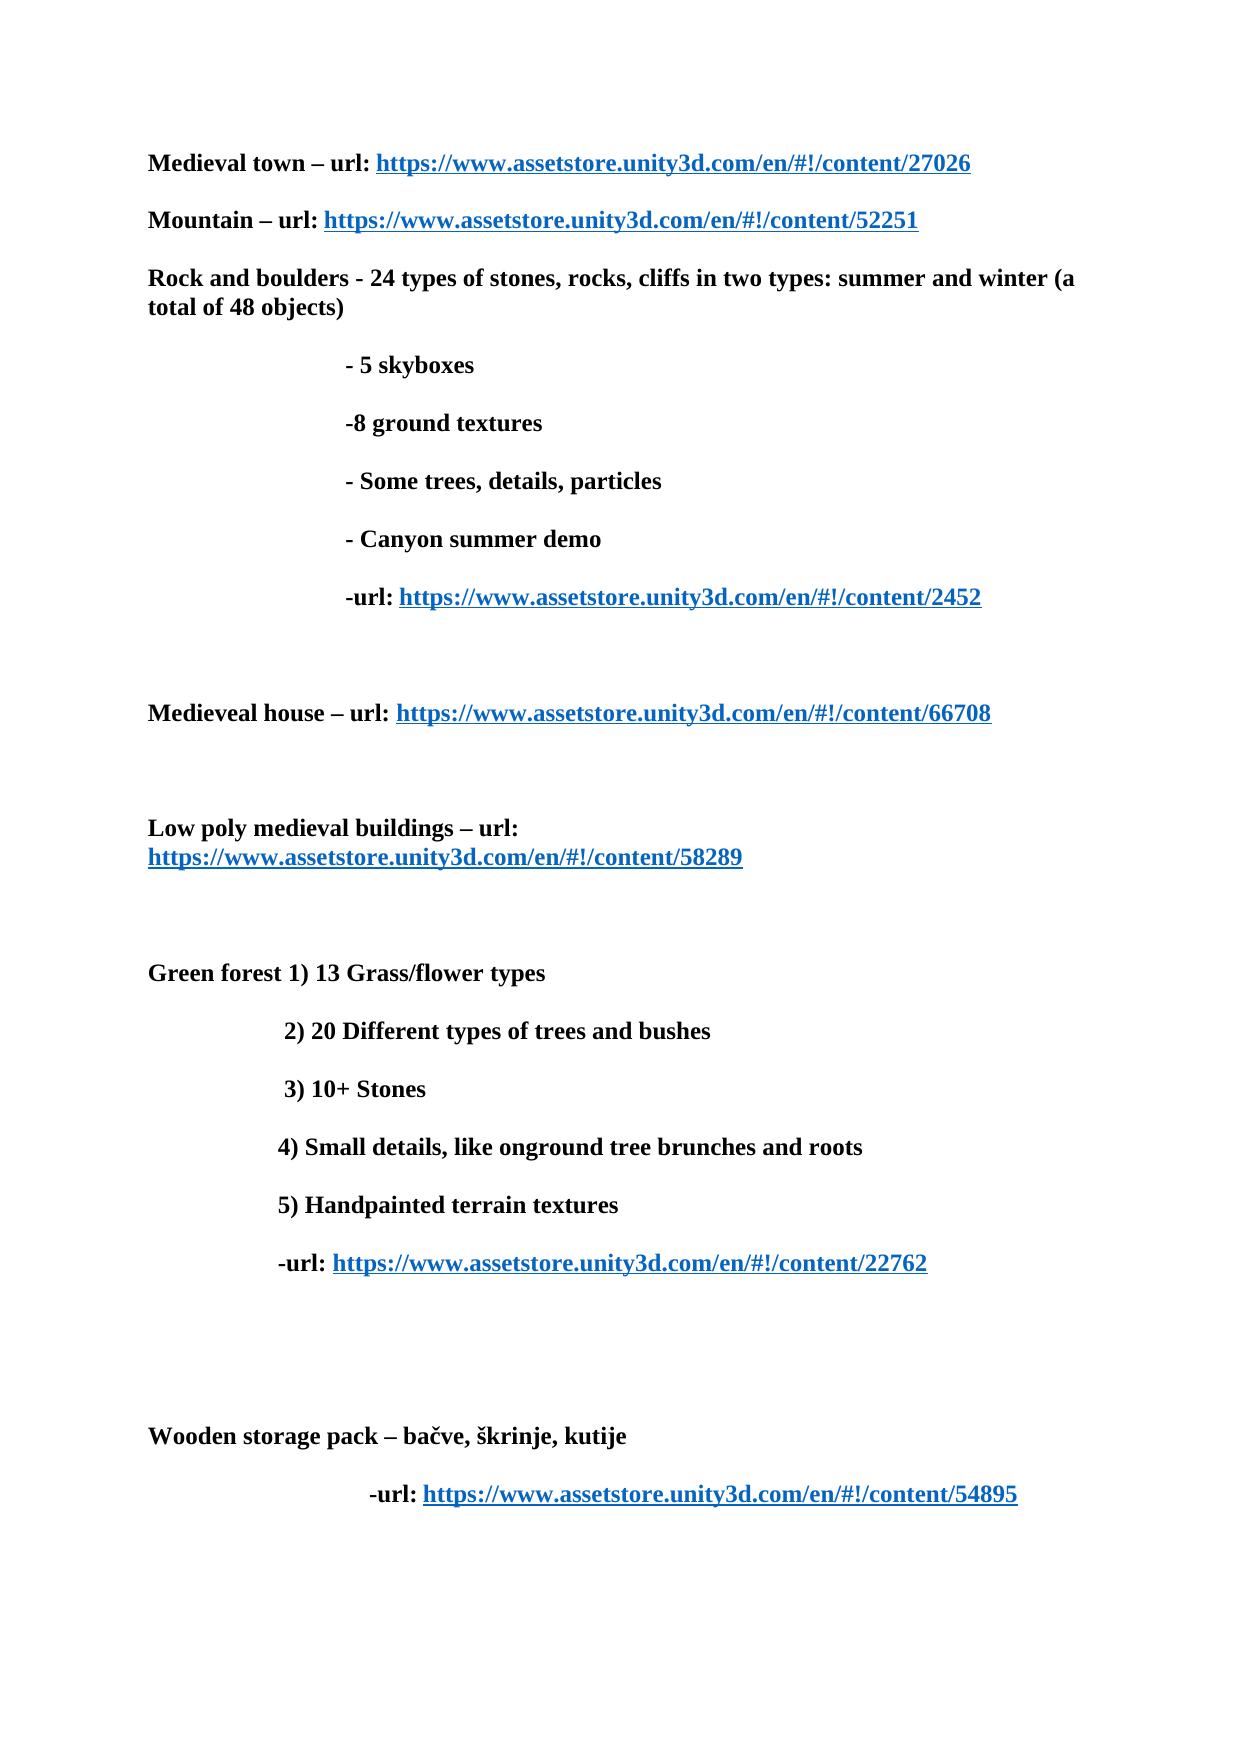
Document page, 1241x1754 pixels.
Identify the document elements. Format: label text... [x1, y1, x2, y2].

text Mountain – url: https://www.assetstore.unity3d.com/en/#!/content/52251 [148, 206, 1093, 234]
text Rock and boulders - 24 types of stones, rocks, cliffs in two types: summer and winter (a total of 48 objects) [148, 263, 1093, 321]
text - Some trees, details, particles [221, 466, 1093, 495]
text 4) Small details, like onground tree brunches and roots [148, 1132, 1093, 1161]
text - 5 skyboxes [221, 350, 1093, 379]
text Medieval town – url: https://www.assetstore.unity3d.com/en/#!/content/27026 [148, 148, 1093, 176]
text Low poly medieval buildings – url: https://www.assetstore.unity3d.com/en/#!/content/58289 [148, 813, 1093, 871]
text Green forest 1) 13 Grass/flower types [148, 958, 1093, 987]
text 2) 20 Different types of trees and bushes [148, 1016, 1093, 1045]
text - Canyon summer demo [221, 524, 1093, 553]
text -url: https://www.assetstore.unity3d.com/en/#!/content/2452 [221, 582, 1093, 611]
text Wooden storage pack – bačve, škrinje, kutije [148, 1421, 1093, 1450]
text 5) Handpainted terrain textures [148, 1190, 1093, 1218]
text Medieveal house – url: https://www.assetstore.unity3d.com/en/#!/content/66708 [148, 698, 1093, 726]
text -url: https://www.assetstore.unity3d.com/en/#!/content/54895 [148, 1479, 1093, 1508]
text -8 ground textures [221, 408, 1093, 437]
text -url: https://www.assetstore.unity3d.com/en/#!/content/22762 [148, 1248, 1093, 1276]
text 3) 10+ Stones [221, 1074, 1093, 1103]
